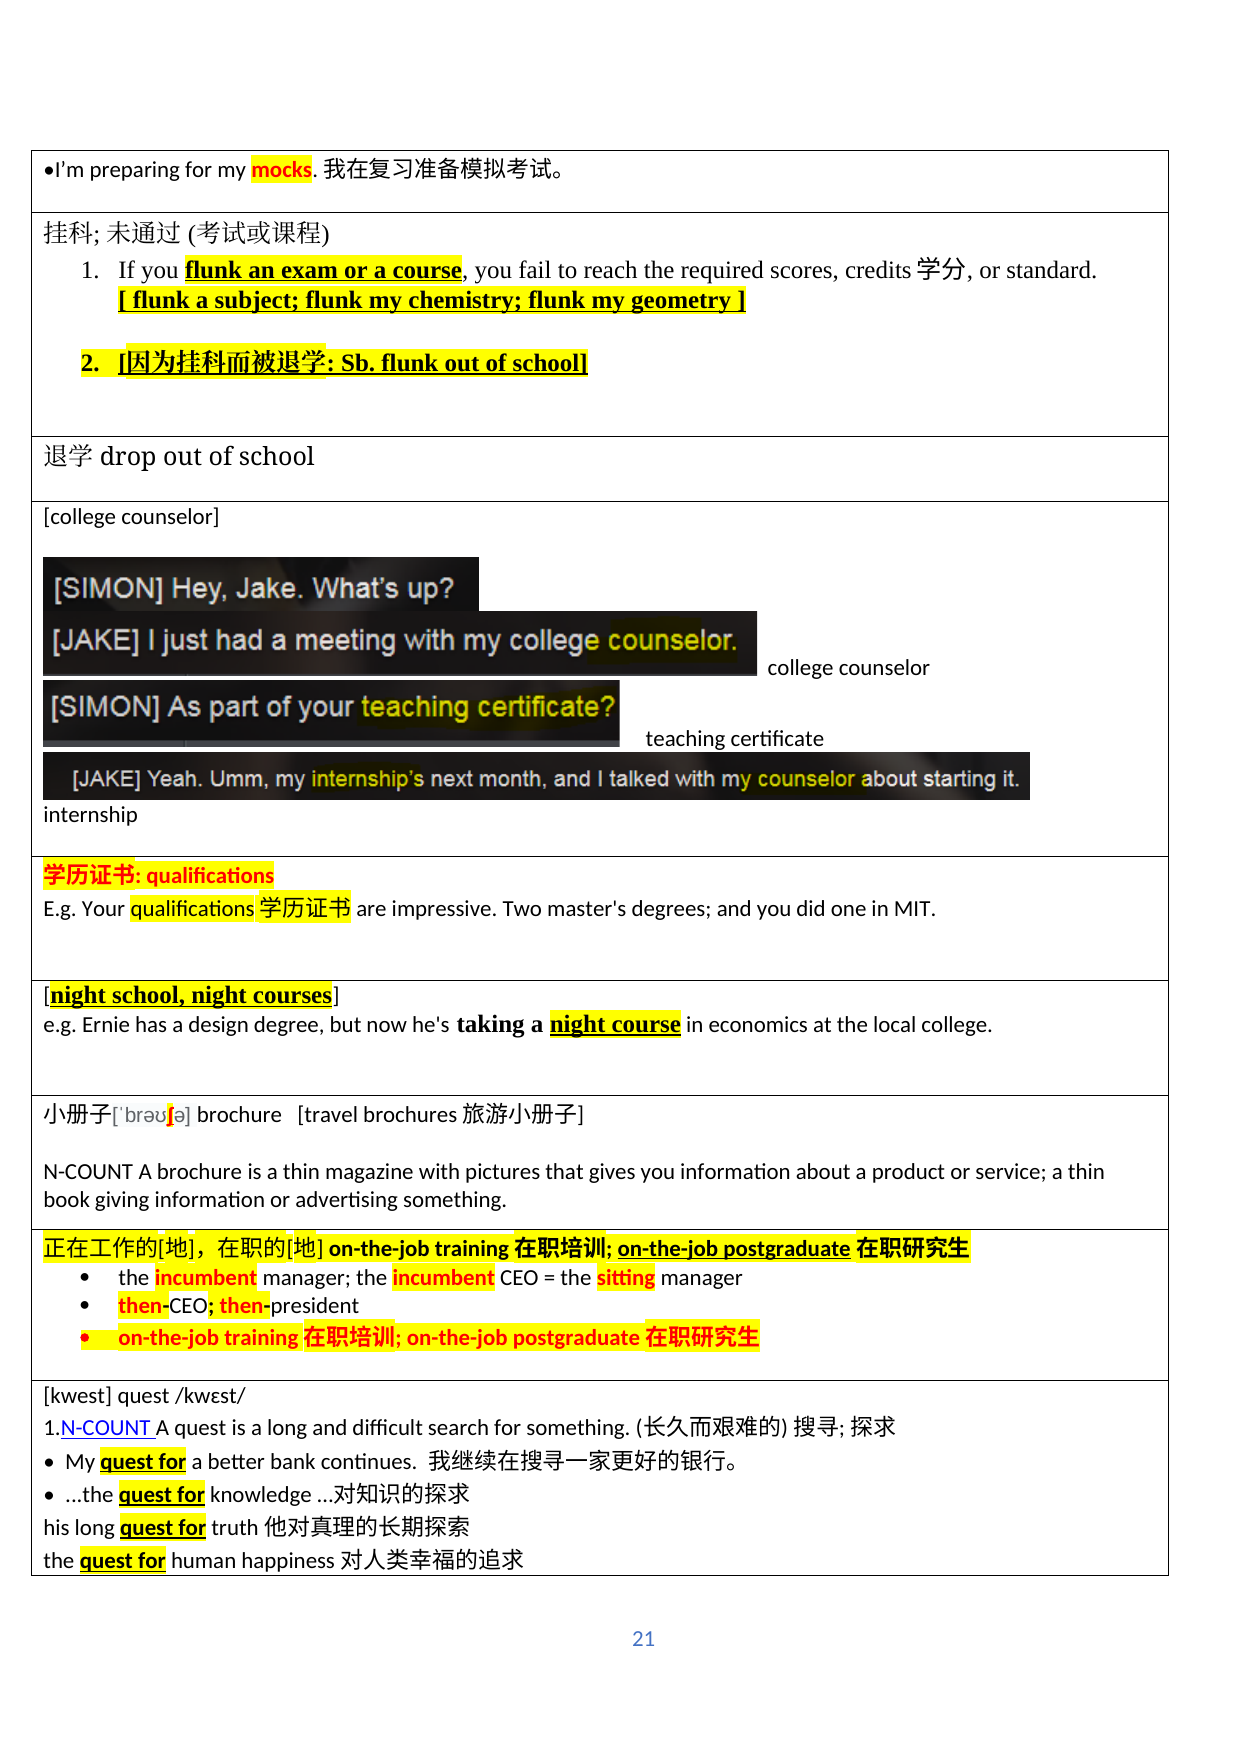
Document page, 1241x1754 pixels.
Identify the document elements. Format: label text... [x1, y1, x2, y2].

table_cell 学历证书: qualifications E.g. Your qualifications学历证书 are impressive. Two master's degrees; and you did one in MIT. [32, 857, 1168, 979]
table_cell 挂科; 未通过 (考试或课程) If you flunk an exam or a course, you fail to reach the required scores, credits学分, or standard. [ flunk a subject; flunk my chemistry; flunk my geometry ] [因为挂科而被退学: Sb. flunk out of school] [32, 213, 1168, 436]
table_cell [night school, night courses] e.g. Ernie has a design degree, but now he's taking a night course in economics at the local college. [32, 981, 1168, 1095]
picture [43, 752, 1030, 800]
table_cell [college counselor] college counselor teaching certificate internship [32, 502, 1168, 856]
table_cell 正在工作的[地]，在职的[地] on-the-job training 在职培训; on-the-job postgraduate 在职研究生 the incumbent manager; the incumbent CEO = the sitting manager then-CEO; then-president on-the-job training 在职培训; on-the-job postgraduate 在职研究生 [32, 1230, 1168, 1380]
table_cell 退学 drop out of school [32, 437, 1168, 501]
table_cell [Noun] 模拟考试 mocks: [plural,复数] school examinations taken as practice before official final examinations •I’m preparing for my mocks. 我在复习准备模拟考试。 [32, 151, 1168, 212]
picture [43, 680, 620, 747]
table_cell 小册子[ˈbrəʊʃə] brochure [travel brochures旅游小册子] N-COUNT A brochure is a thin magazine with pictures that gives you information about a product or service; a thin book giving information or advertising something. [32, 1096, 1168, 1229]
picture [43, 557, 758, 676]
